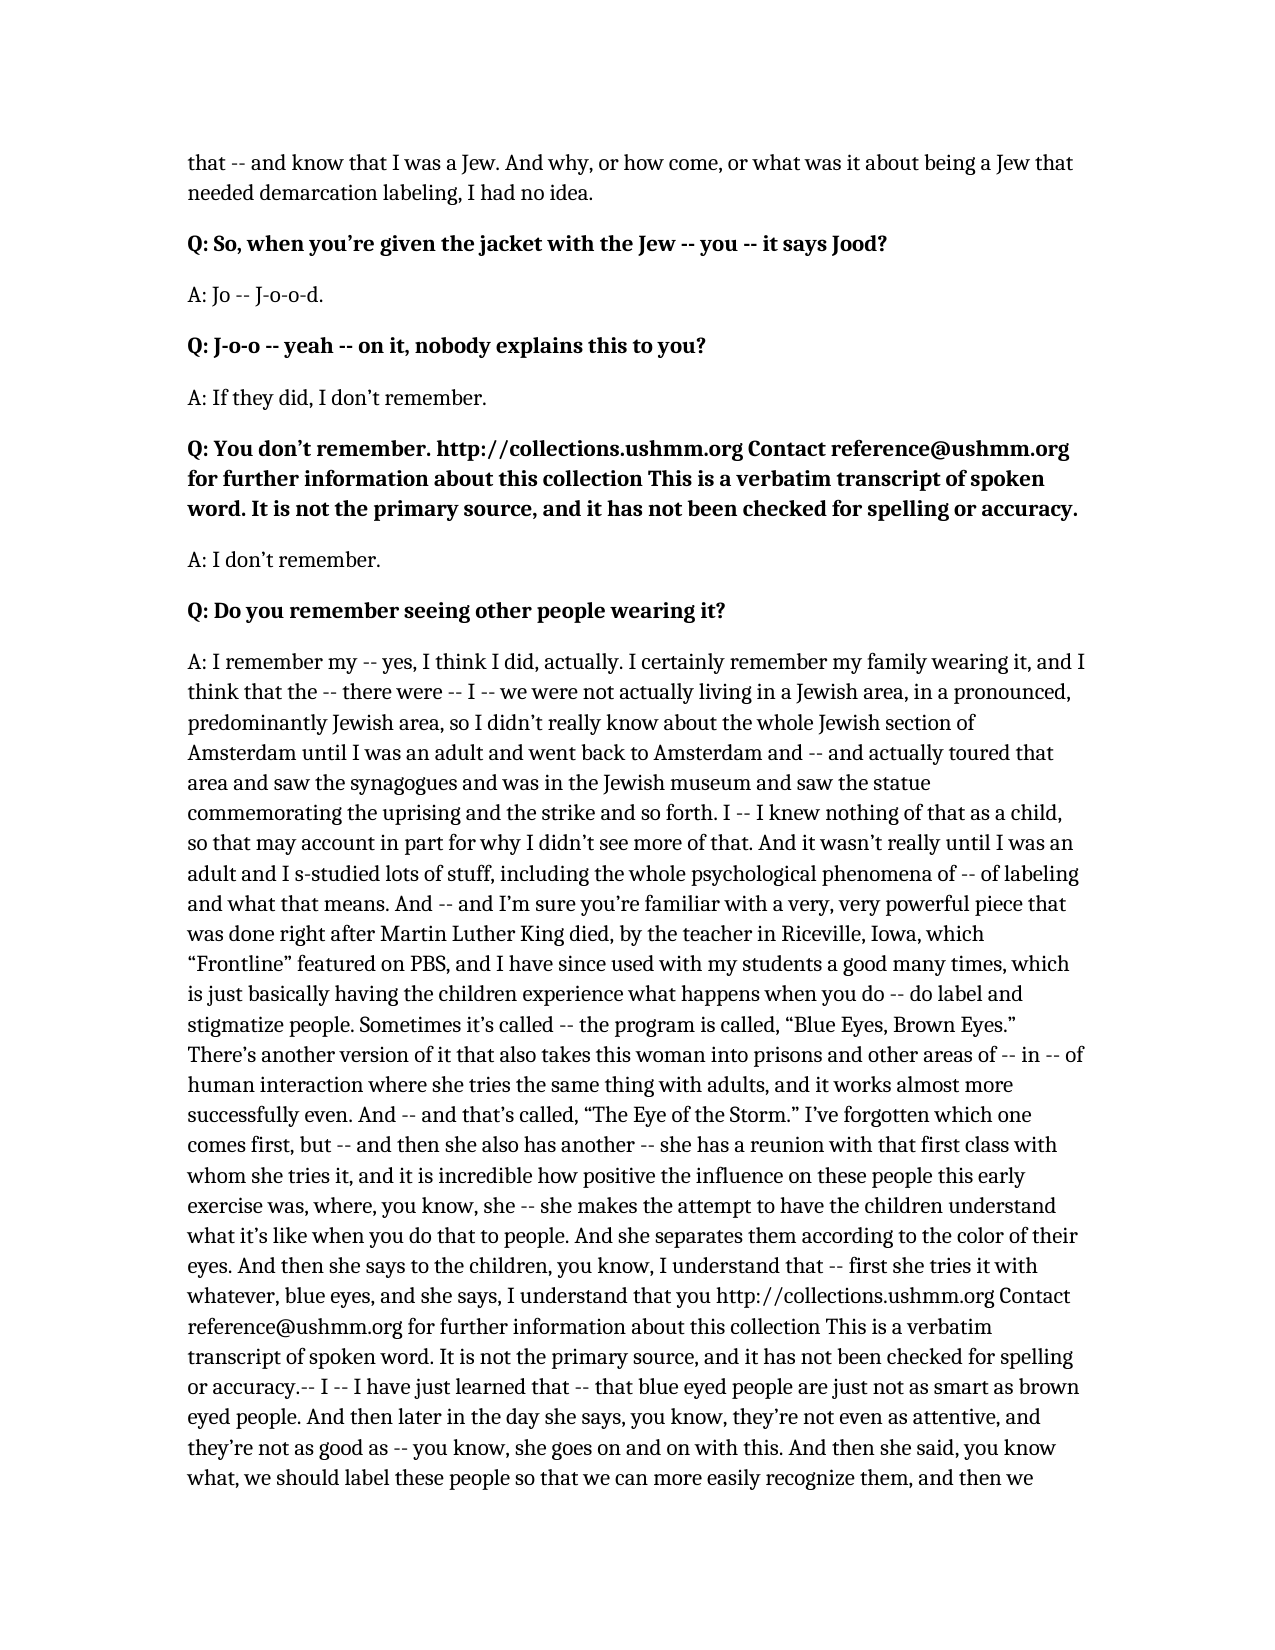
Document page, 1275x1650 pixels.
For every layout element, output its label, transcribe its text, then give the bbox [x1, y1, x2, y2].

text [187, 150, 1087, 207]
text A: I don’t remember. [187, 547, 1087, 573]
text Q: Do you remember seeing other people wearing it? [187, 598, 1087, 624]
text A: If they did, I don’t remember. [187, 384, 1087, 411]
text A: Jo -- J-o-o-d. [187, 282, 1087, 309]
text Q: J-o-o -- yeah -- on it, nobody explains this to you? [187, 333, 1087, 360]
text Q: You don’t remember. http://collections.ushmm.org Contact reference@ushmm.org for further information about this collection This is a verbatim transcript of spoken word. It is not the primary source, and it has not been checked for spelling or accuracy. [187, 435, 1087, 522]
text Q: So, when you’re given the jacket with the Jew -- you -- it says Jood? [187, 231, 1087, 258]
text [187, 649, 1087, 1491]
